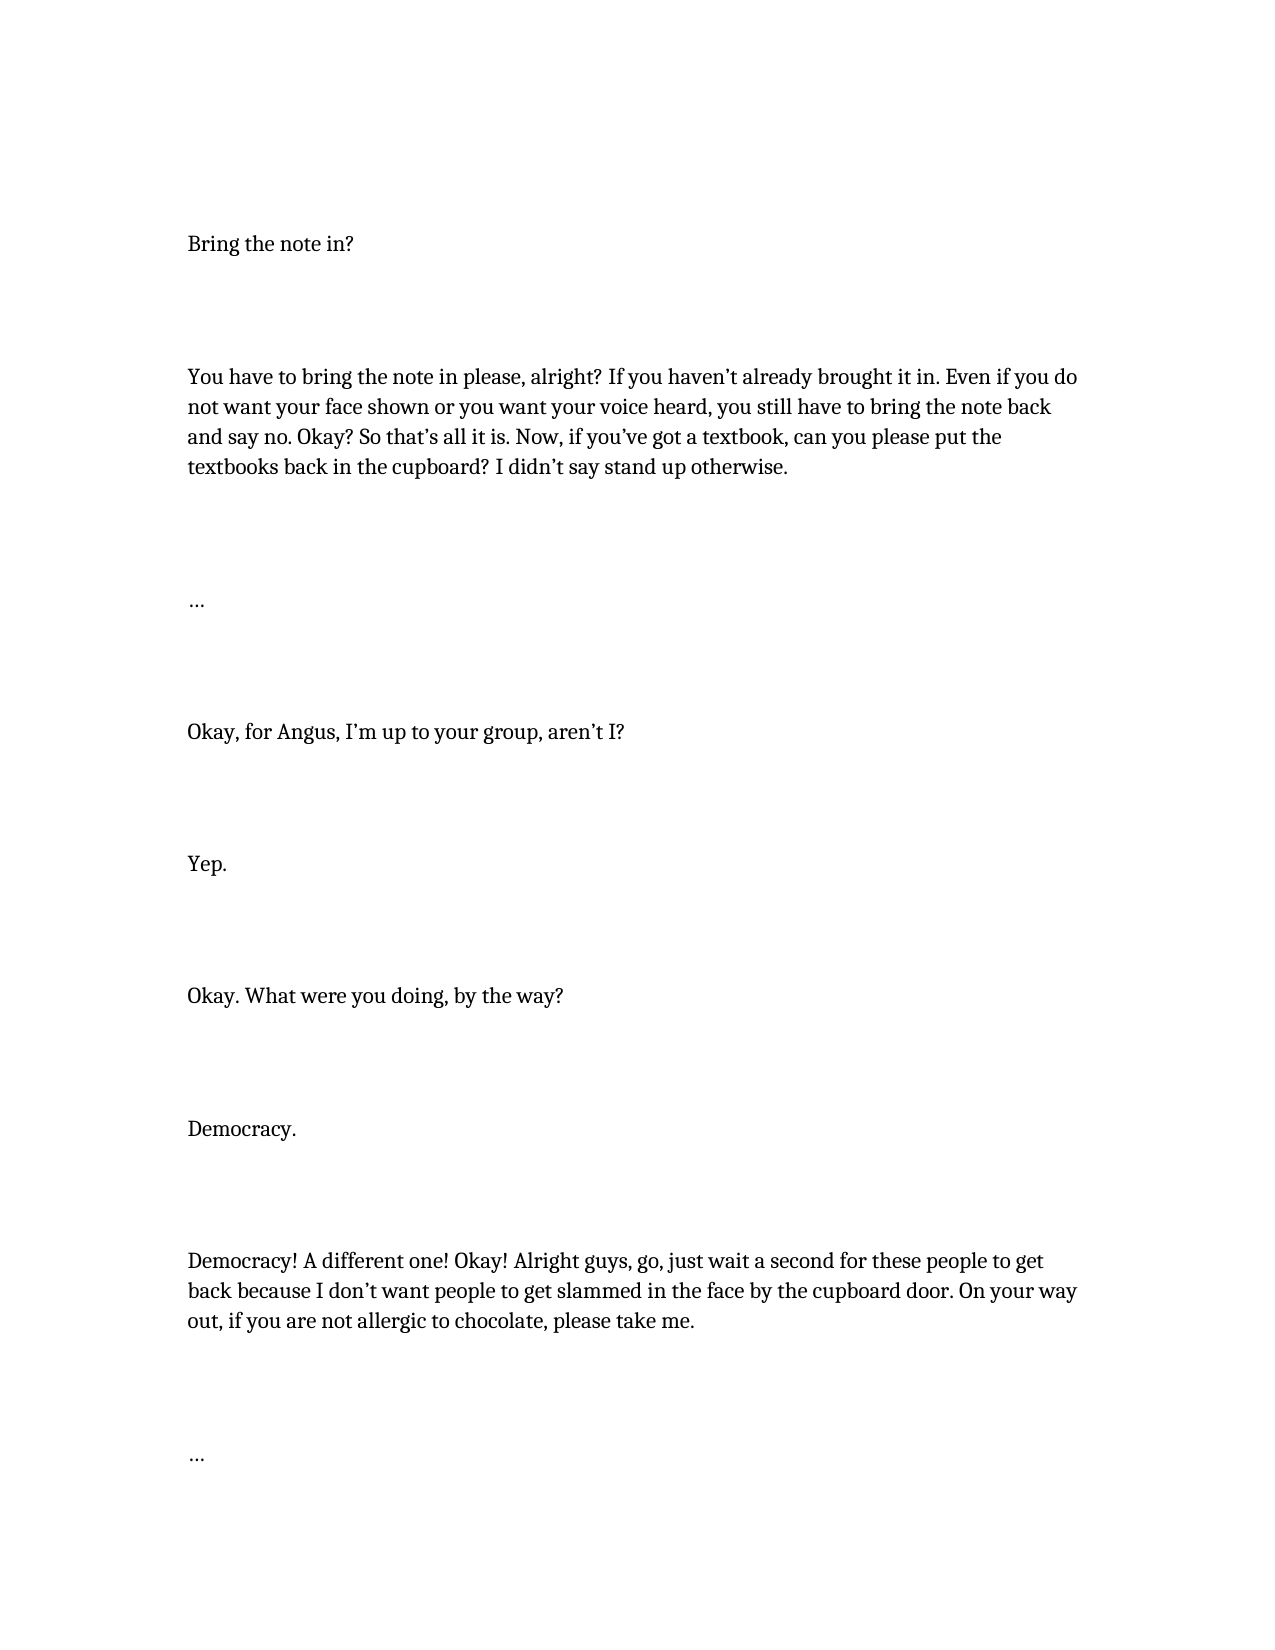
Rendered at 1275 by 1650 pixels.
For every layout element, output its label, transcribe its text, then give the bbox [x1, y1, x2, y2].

text You have to bring the note in please, alright? If you haven’t already brought it in. Even if you do not want your face shown or you want your voice heard, you still have to bring the note back and say no. Okay? So that’s all it is. Now, if you’ve got a textbook, can you please put the textbooks back in the cupboard? I didn’t say stand up otherwise. [187, 363, 1087, 481]
text … [187, 586, 1087, 613]
text … [187, 1441, 1087, 1467]
text Okay. What were you doing, by the way? [187, 983, 1087, 1010]
text Okay, for Angus, I’m up to your group, aren’t I? [187, 719, 1087, 745]
text Democracy. [187, 1116, 1087, 1142]
text Democracy! A different one! Okay! Alright guys, go, just wait a second for these people to get back because I don’t want people to get slammed in the face by the cupboard door. On your way out, if you are not allergic to chocolate, please take me. [187, 1248, 1087, 1335]
text Bring the note in? [187, 231, 1087, 258]
text Yep. [187, 851, 1087, 877]
